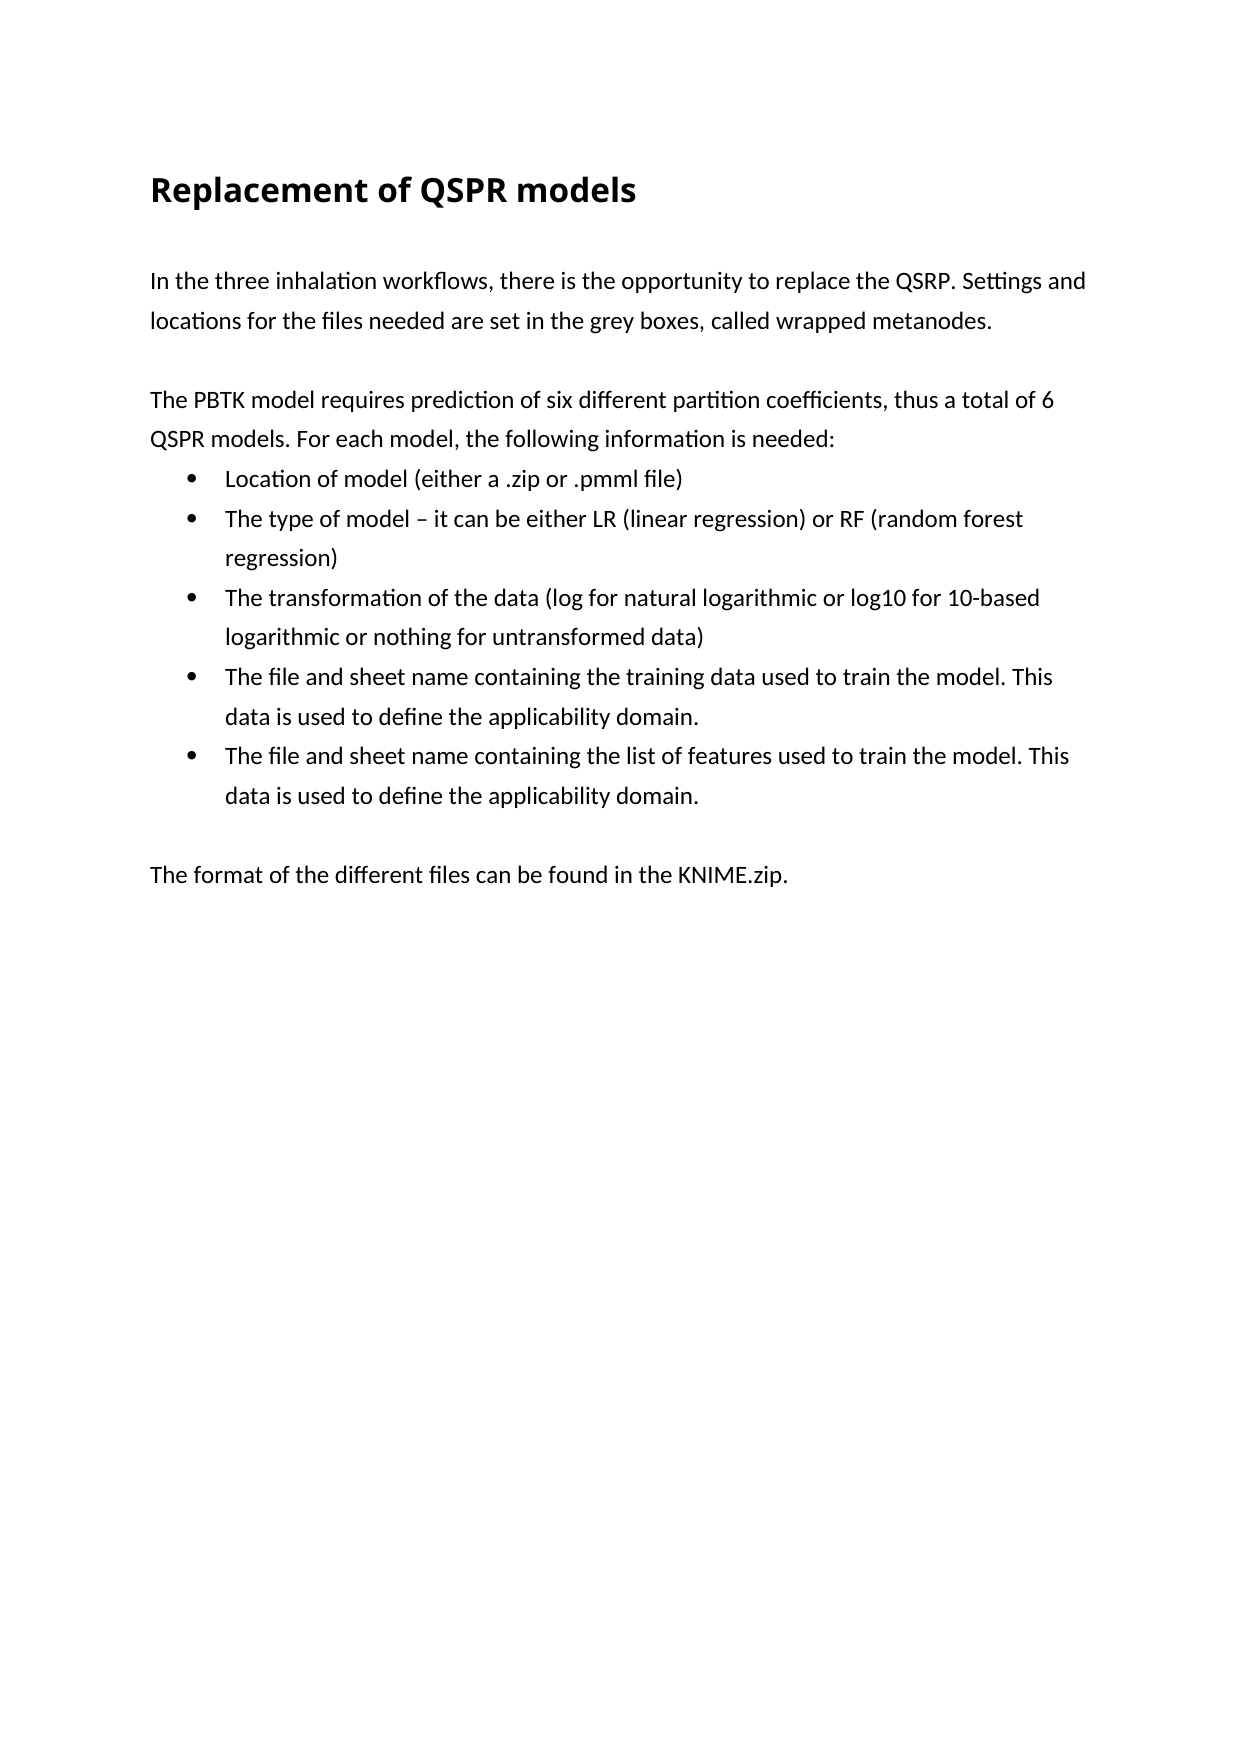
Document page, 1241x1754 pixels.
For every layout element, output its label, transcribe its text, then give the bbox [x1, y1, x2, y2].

list The file and sheet name containing the training data used to train the model. This data is used to define the applicability domain. [187, 661, 1090, 731]
text The PBTK model requires prediction of six different partition coefficients, thus a total of 6 QSPR models. For each model, the following information is needed: [150, 384, 1090, 454]
text In the three inhalation workflows, there is the opportunity to replace the QSRP. Settings and locations for the files needed are set in the grey boxes, called wrapped metanodes. [150, 265, 1090, 335]
text The format of the different files can be found in the KNIME.zip. [150, 859, 1090, 889]
list Location of model (either a .zip or .pmml file) [187, 463, 1090, 494]
list The transformation of the data (log for natural logarithmic or log10 for 10-based logarithmic or nothing for untransformed data) [187, 582, 1090, 652]
list The file and sheet name containing the list of features used to train the model. This data is used to define the applicability domain. [187, 740, 1090, 810]
list The type of model – it can be either LR (linear regression) or RF (random forest regression) [187, 503, 1090, 573]
subtitle Replacement of QSPR models [150, 167, 1090, 212]
